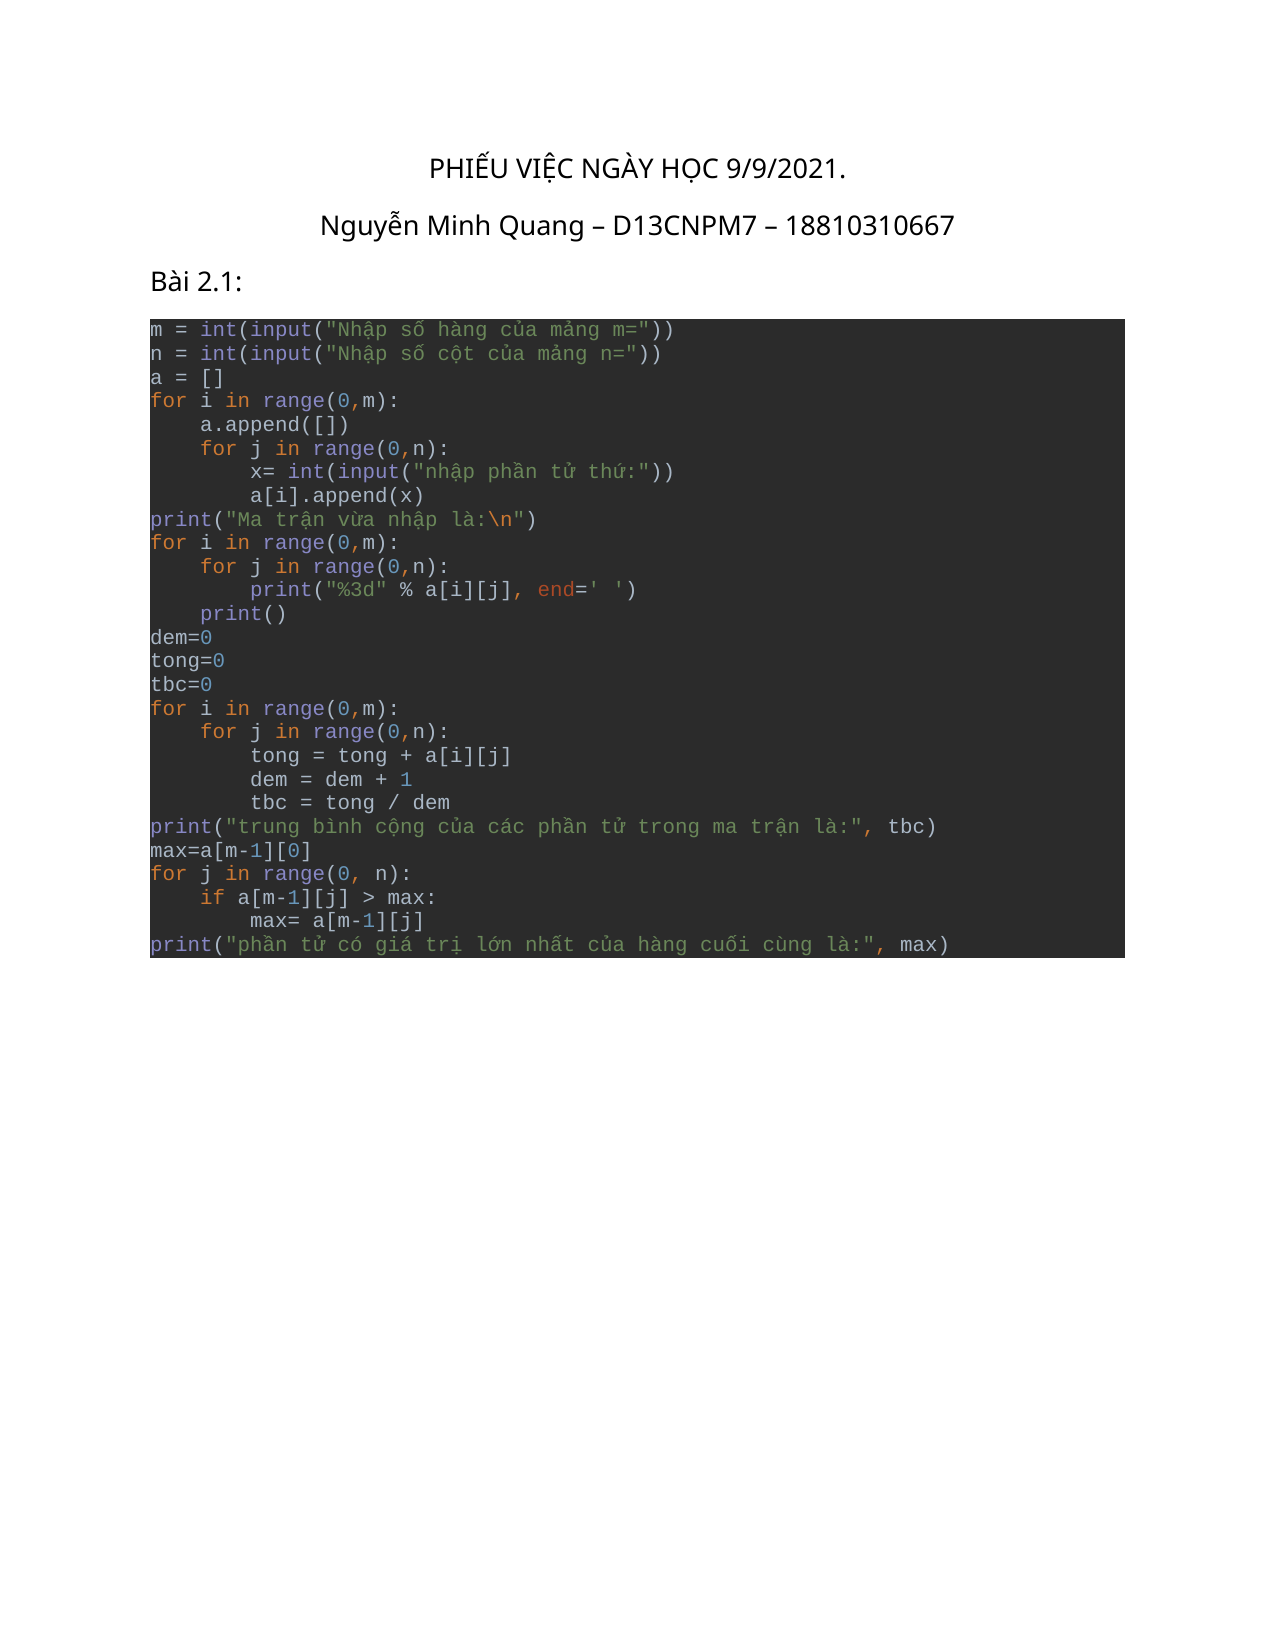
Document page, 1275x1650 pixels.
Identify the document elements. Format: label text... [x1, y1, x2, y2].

text PHIẾU VIỆC NGÀY HỌC 9/9/2021. [150, 150, 1125, 187]
text m = int(input("Nhập số hàng của mảng m=")) n = int(input("Nhập số cột của mảng n=")) a = [] for i in range(0,m): a.append([]) for j in range(0,n): x= int(input("nhập phần tử thứ:")) a[i].append(x) print("Ma trận vừa nhập là:\n") for i in range(0,m): for j in range(0,n): print("%3d" % a[i][j], end=' ') print() dem=0 tong=0 tbc=0 for i in range(0,m): for j in range(0,n): tong = tong + a[i][j] dem = dem + 1 tbc = tong / dem print("trung bình cộng của các phần tử trong ma trận là:", tbc) max=a[m-1][0] for j in range(0, n): if a[m-1][j] > max: max= a[m-1][j] print("phần tử có giá trị lớn nhất của hàng cuối cùng là:", max) [150, 319, 1125, 958]
text Nguyễn Minh Quang – D13CNPM7 – 18810310667 [150, 206, 1125, 243]
text Bài 2.1: [150, 263, 1125, 300]
